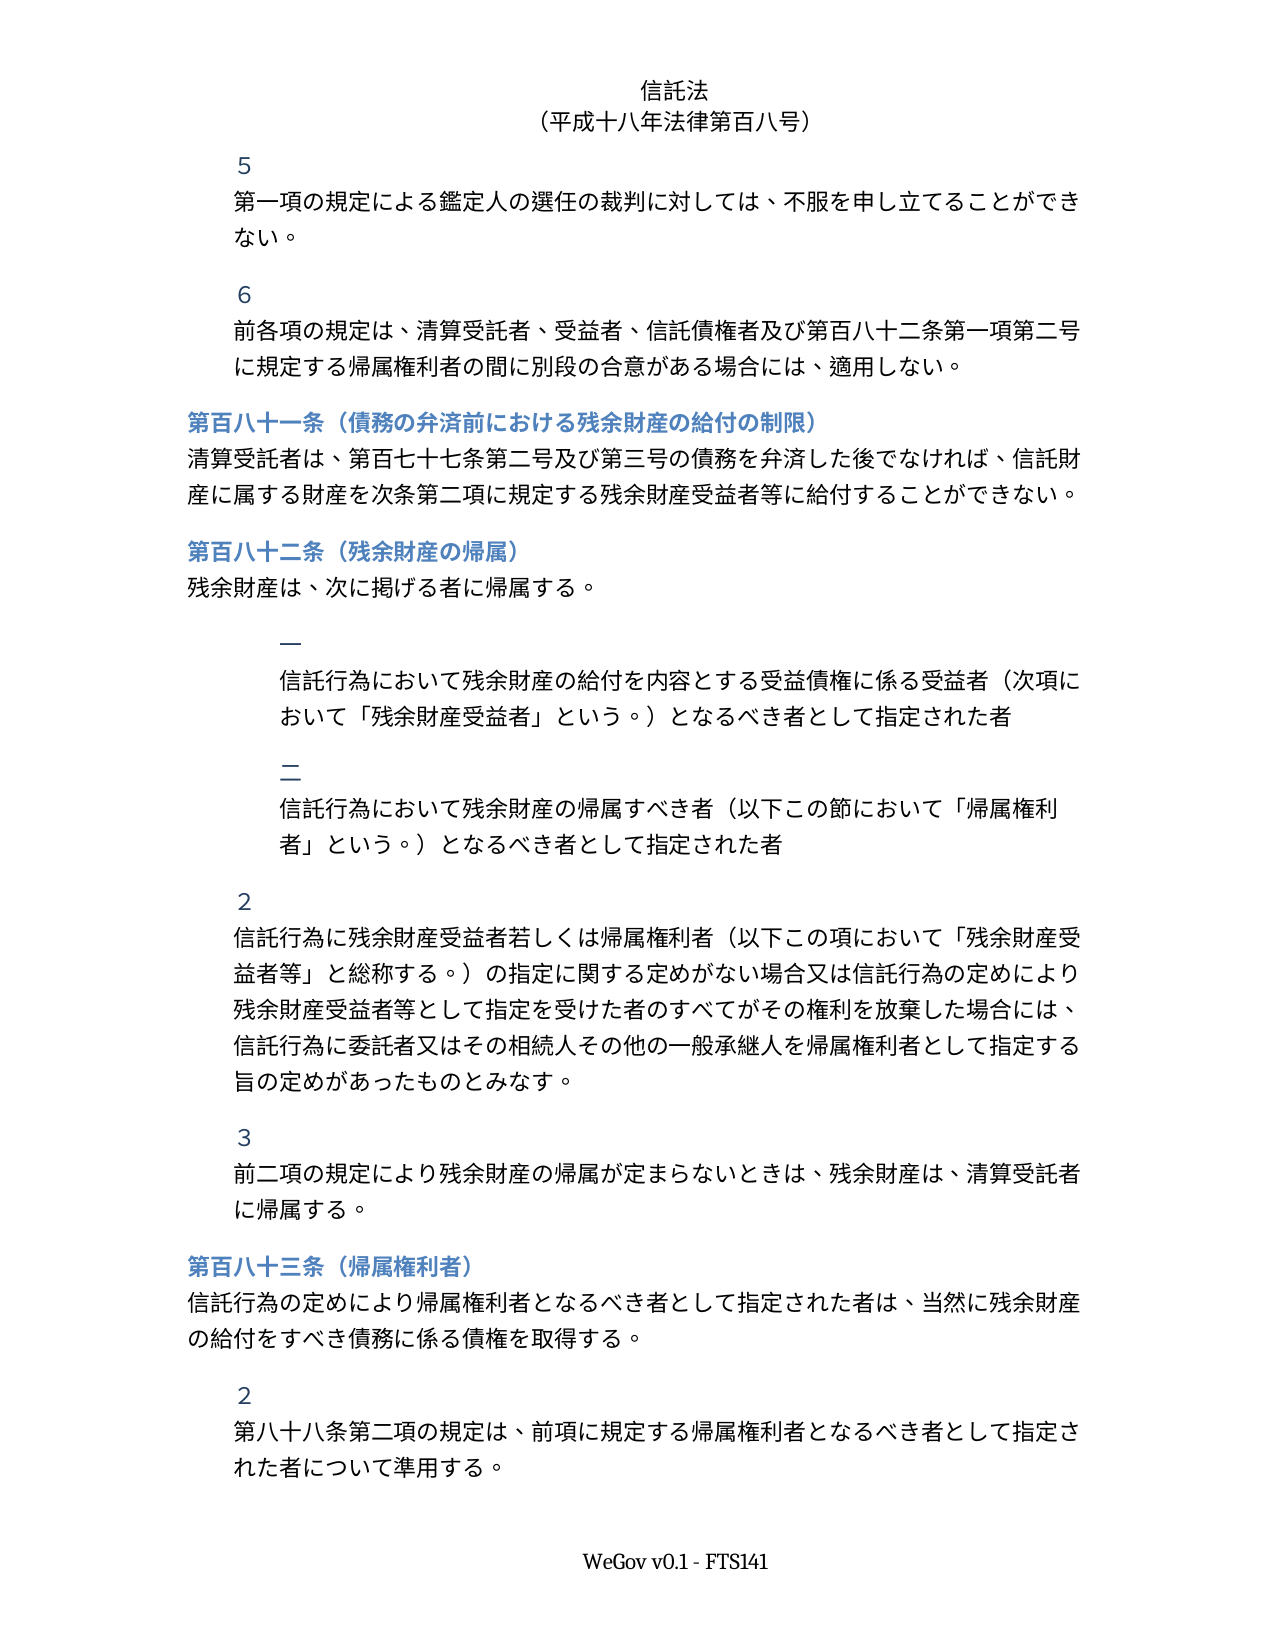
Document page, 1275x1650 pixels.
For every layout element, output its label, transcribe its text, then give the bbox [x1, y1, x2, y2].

text 信託行為の定めにより帰属権利者となるべき者として指定された者は、当然に残余財産の給付をすべき債務に係る債権を取得する。 [187, 1287, 1087, 1354]
text 信託行為において残余財産の給付を内容とする受益債権に係る受益者（次項において「残余財産受益者」という。）となるべき者として指定された者 [279, 664, 1087, 732]
text 清算受託者は、第百七十七条第二号及び第三号の債務を弁済した後でなければ、信託財産に属する財産を次条第二項に規定する残余財産受益者等に給付することができない。 [187, 443, 1087, 510]
subtitle 第百八十二条（残余財産の帰属） [187, 536, 1087, 567]
subtitle ５ [233, 150, 1087, 181]
subtitle ２ [233, 886, 1087, 917]
text 前各項の規定は、清算受託者、受益者、信託債権者及び第百八十二条第一項第二号に規定する帰属権利者の間に別段の合意がある場合には、適用しない。 [233, 314, 1087, 382]
subtitle 二 [279, 757, 1087, 788]
subtitle ６ [233, 279, 1087, 310]
text 前二項の規定により残余財産の帰属が定まらないときは、残余財産は、清算受託者に帰属する。 [233, 1158, 1087, 1226]
subtitle 一 [279, 629, 1087, 660]
subtitle 第百八十一条（債務の弁済前における残余財産の給付の制限） [187, 407, 1087, 438]
subtitle ２ [233, 1380, 1087, 1411]
subtitle 第百八十三条（帰属権利者） [187, 1251, 1087, 1282]
text 信託行為に残余財産受益者若しくは帰属権利者（以下この項において「残余財産受益者等」と総称する。）の指定に関する定めがない場合又は信託行為の定めにより残余財産受益者等として指定を受けた者のすべてがその権利を放棄した場合には、信託行為に委託者又はその相続人その他の一般承継人を帰属権利者として指定する旨の定めがあったものとみなす。 [233, 922, 1087, 1097]
subtitle ３ [233, 1122, 1087, 1154]
text 第一項の規定による鑑定人の選任の裁判に対しては、不服を申し立てることができない。 [233, 186, 1087, 253]
text 残余財産は、次に掲げる者に帰属する。 [187, 572, 1087, 603]
text 第八十八条第二項の規定は、前項に規定する帰属権利者となるべき者として指定された者について準用する。 [233, 1416, 1087, 1483]
text 信託行為において残余財産の帰属すべき者（以下この節において「帰属権利者」という。）となるべき者として指定された者 [279, 793, 1087, 860]
